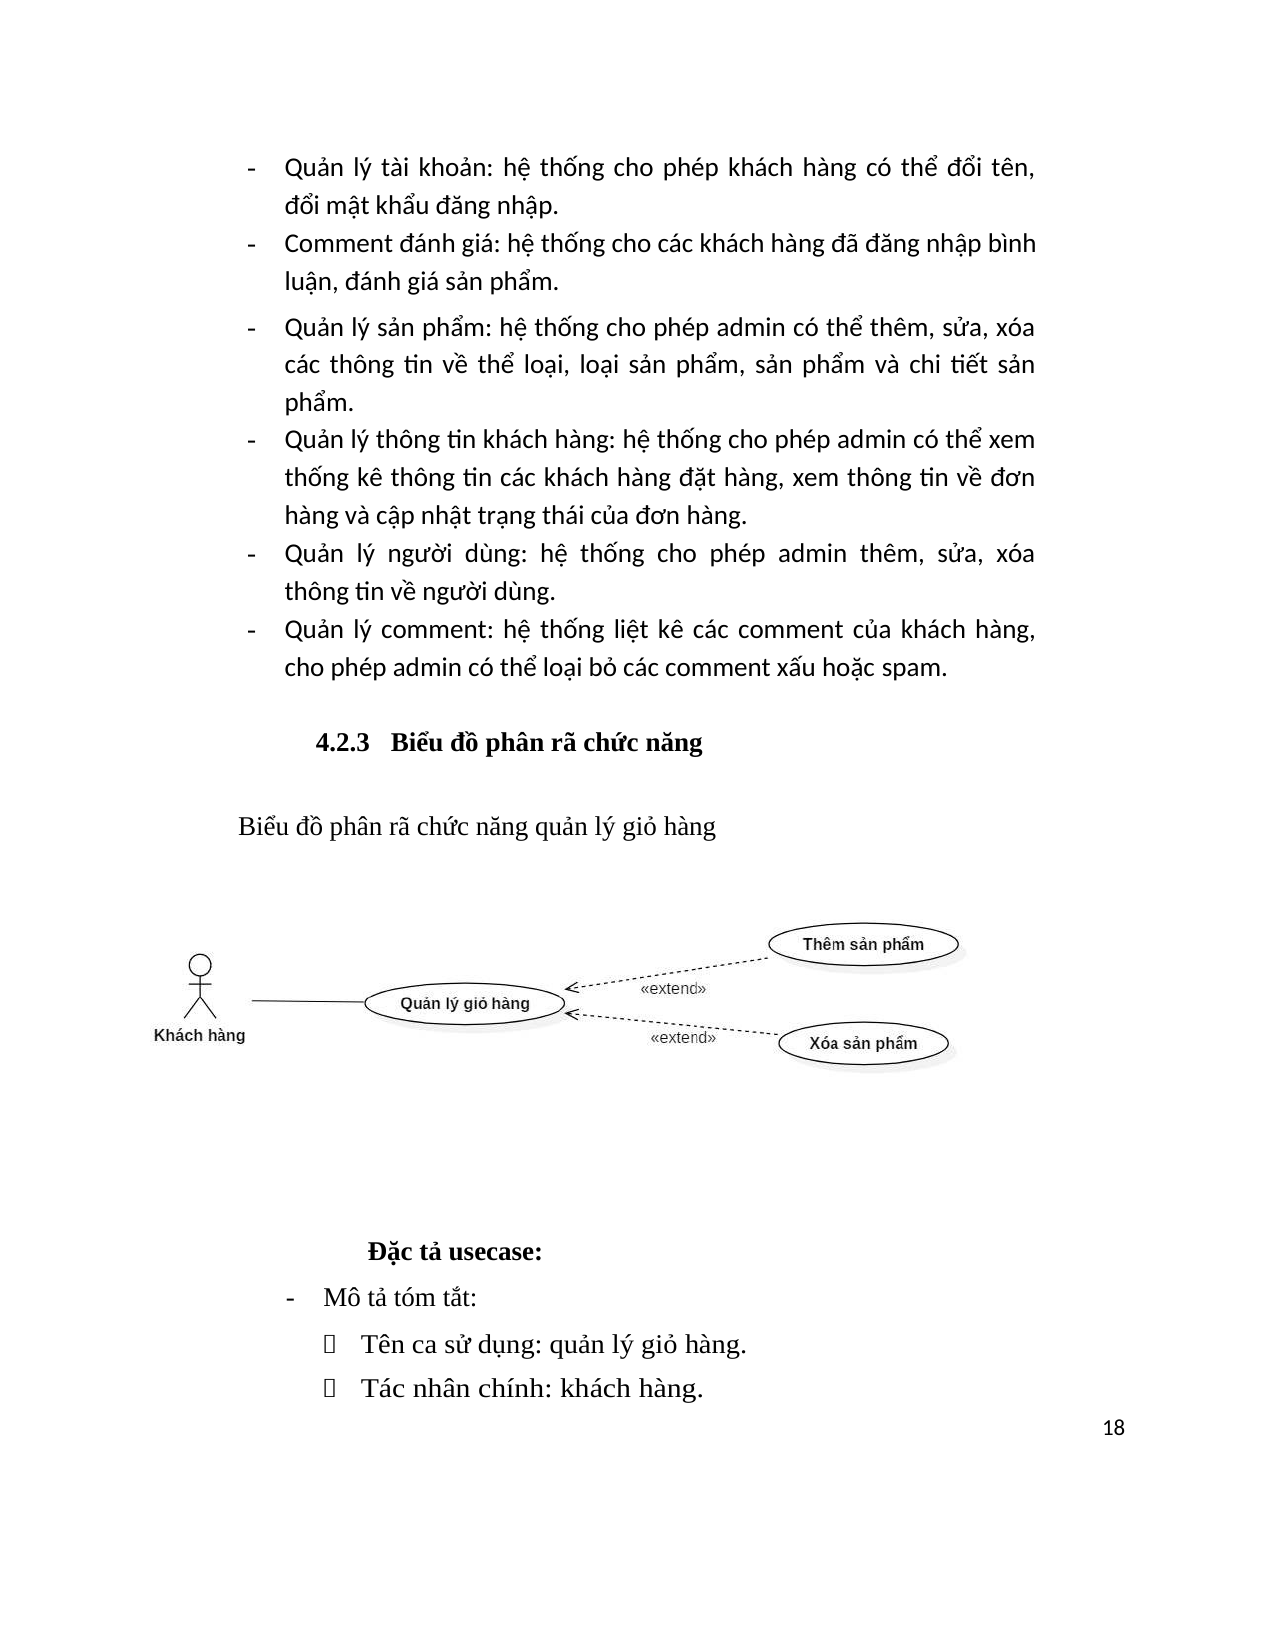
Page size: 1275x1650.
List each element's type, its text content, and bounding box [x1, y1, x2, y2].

picture [150, 919, 970, 1077]
list Quản lý tài khoản: hệ thống cho phép khách hàng có thể đổi tên, đổi mật khẩu đăng nhập. [247, 150, 1036, 221]
subtitle Biểu đồ phân rã chức năng [316, 726, 1125, 757]
list Quản lý sản phẩm: hệ thống cho phép admin có thể thêm, sửa, xóa các thông tin về thể loại, loại sản phẩm, sản phẩm và chi tiết sản phẩm. [247, 310, 1036, 418]
text  Tác nhân chính: khách hàng. [323, 1372, 1125, 1403]
text  Tên ca sử dụng: quản lý giỏ hàng. [323, 1328, 1125, 1359]
text - Mô tả tóm tắt: [286, 1282, 1125, 1313]
text Đặc tả usecase: [286, 1235, 867, 1266]
list Quản lý comment: hệ thống liệt kê các comment của khách hàng, cho phép admin có thể loại bỏ các comment xấu hoặc spam. [247, 612, 1037, 683]
text Biểu đồ phân rã chức năng quản lý giỏ hàng [150, 810, 1125, 841]
list Quản lý thông tin khách hàng: hệ thống cho phép admin có thể xem thống kê thông tin các khách hàng đặt hàng, xem thông tin về đơn hàng và cập nhật trạng thái của đơn hàng. [247, 422, 1037, 531]
list Comment đánh giá: hệ thống cho các khách hàng đã đăng nhập bình luận, đánh giá sản phẩm. [247, 226, 1037, 297]
list Quản lý người dùng: hệ thống cho phép admin thêm, sửa, xóa thông tin về người dùng. [247, 536, 1036, 607]
